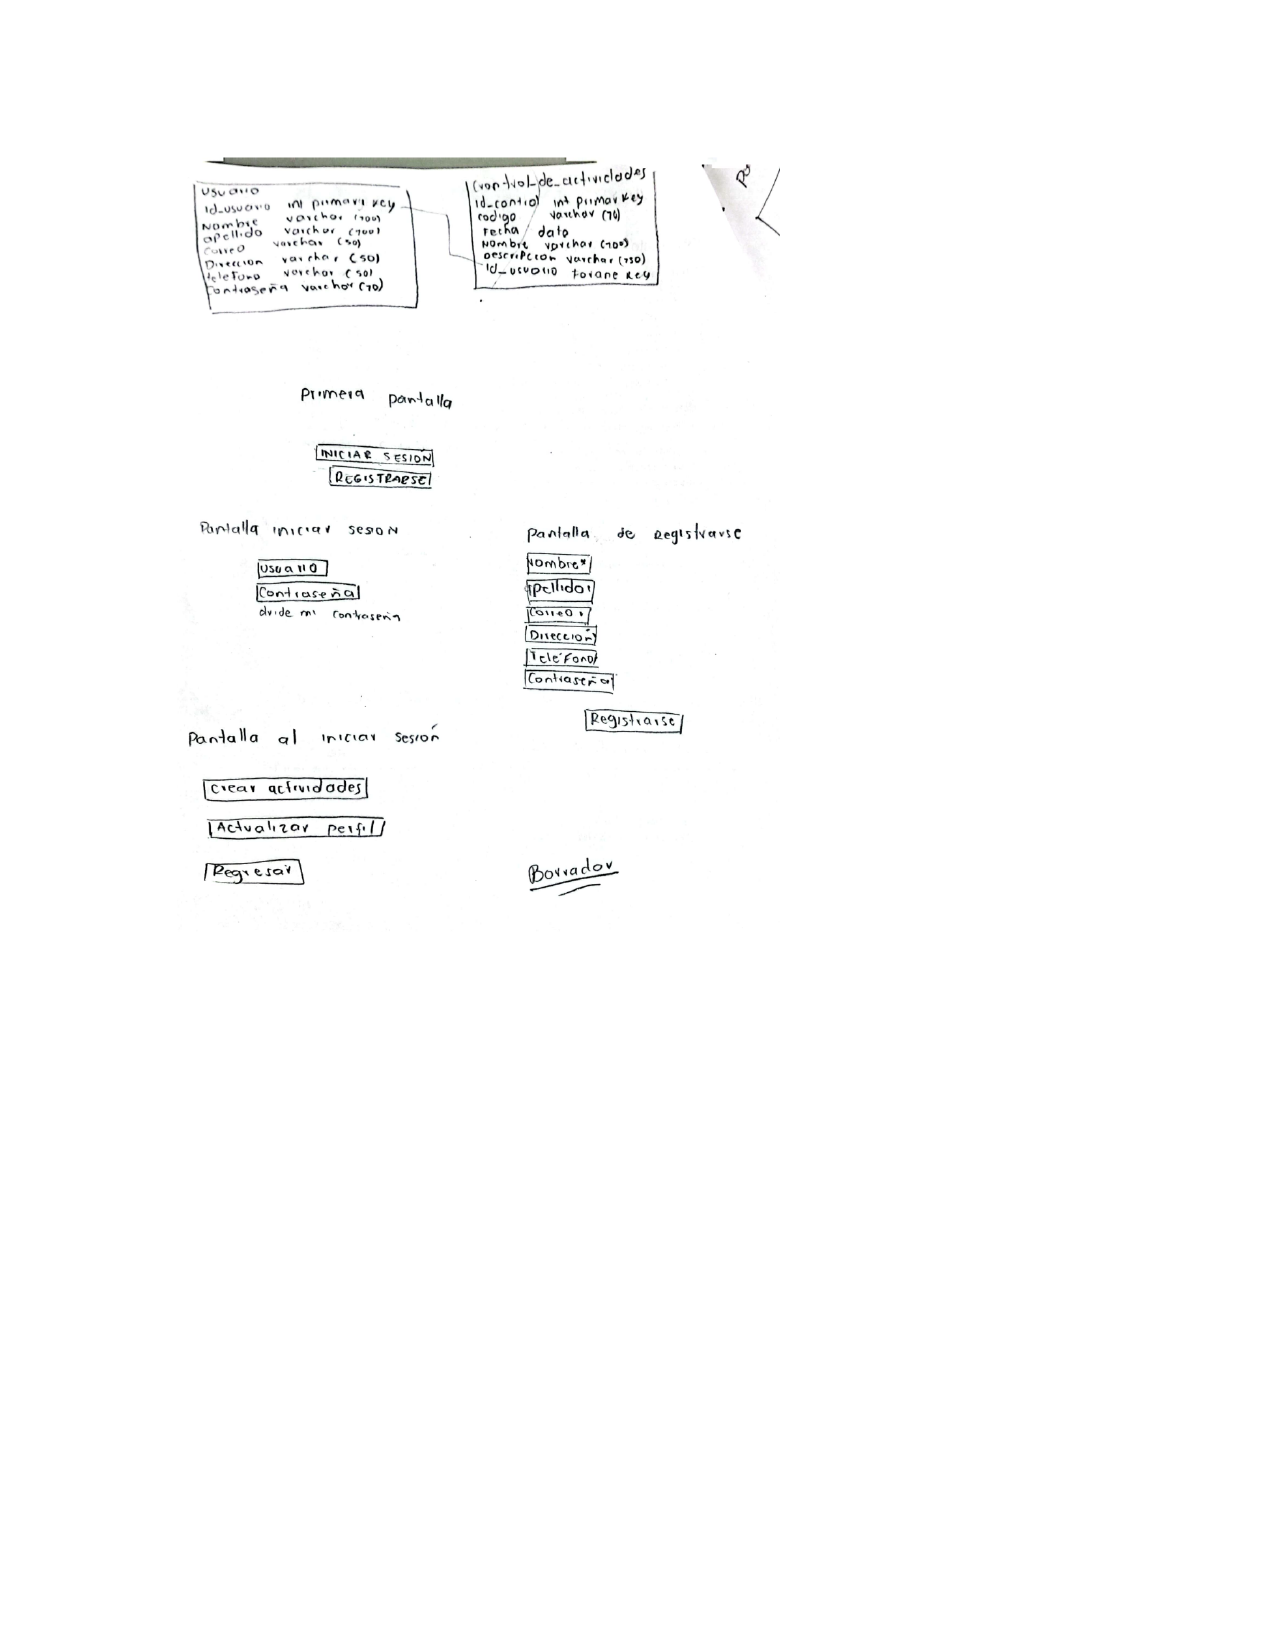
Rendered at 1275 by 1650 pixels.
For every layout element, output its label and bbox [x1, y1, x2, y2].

picture [177, 147, 780, 932]
